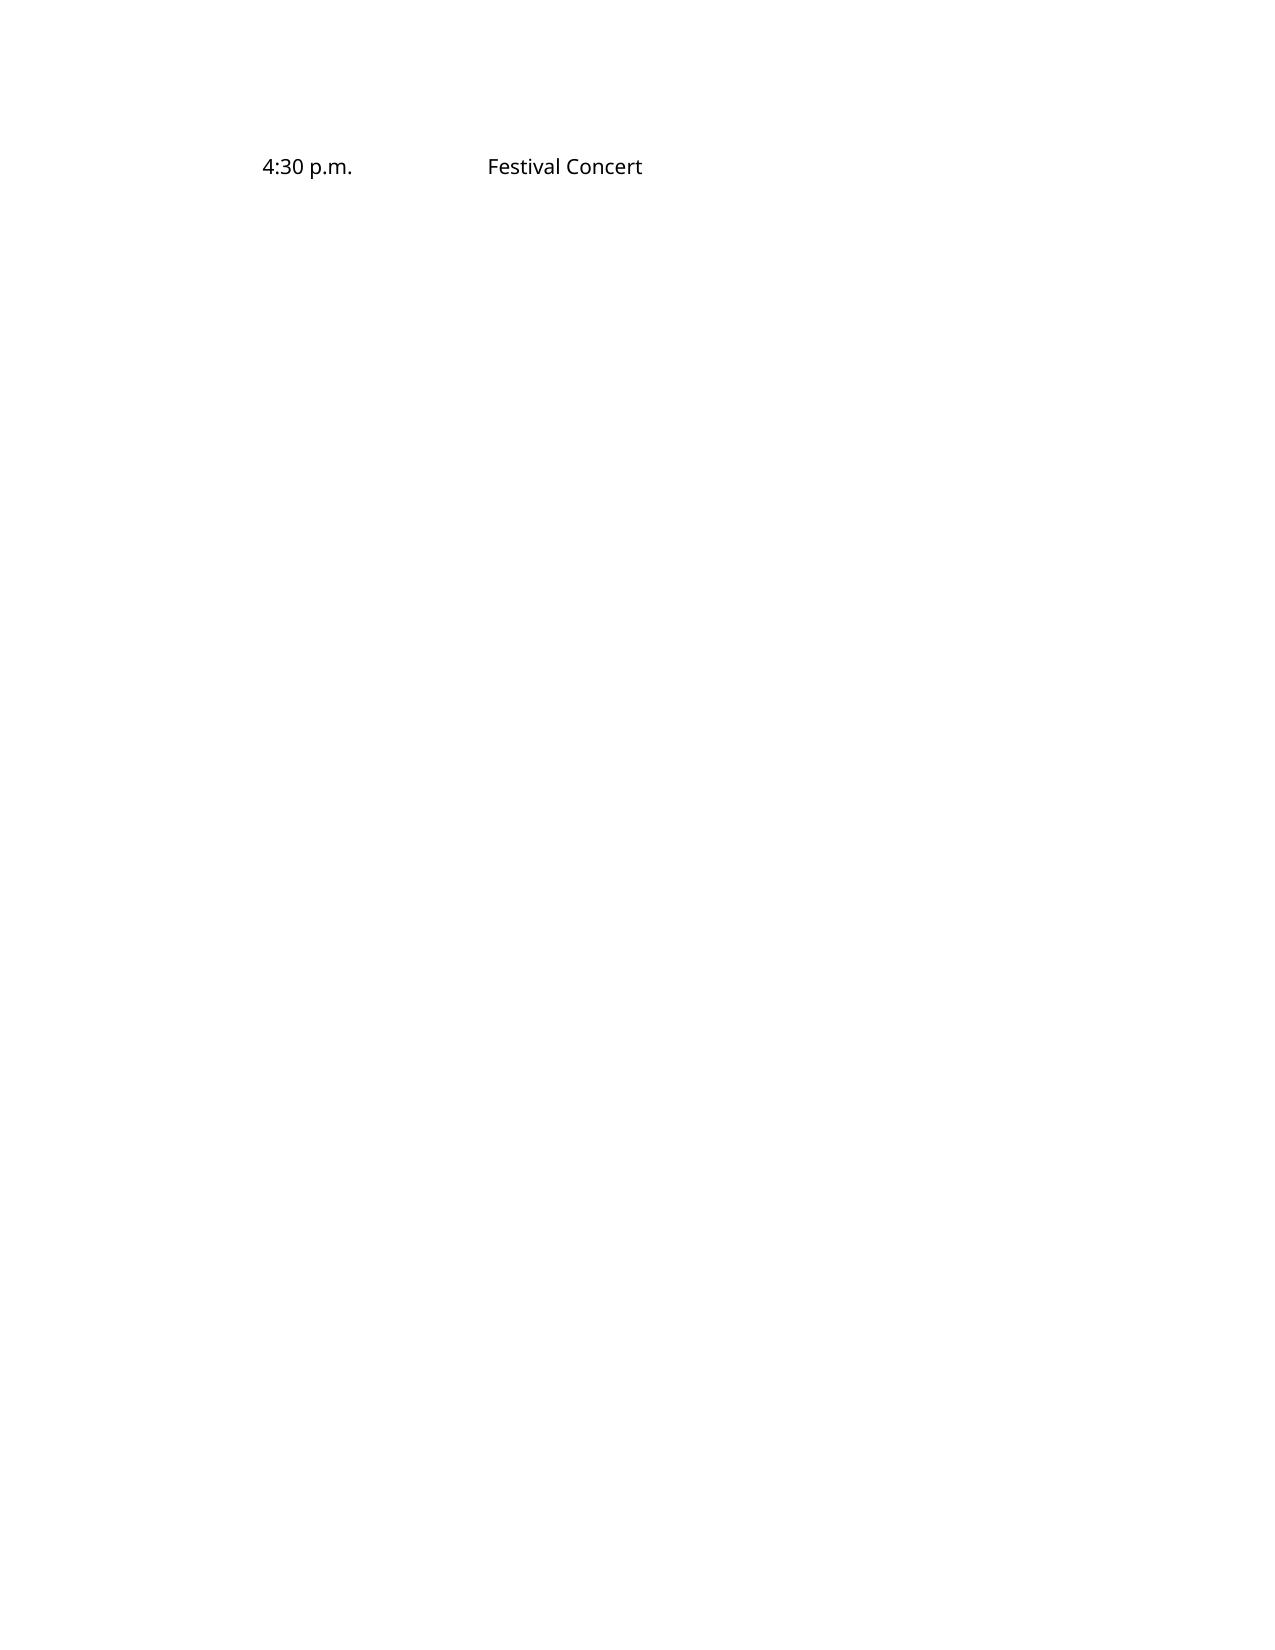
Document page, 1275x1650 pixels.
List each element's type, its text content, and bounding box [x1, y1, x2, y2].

text 4:30 p.m. Festival Concert [187, 152, 1087, 181]
